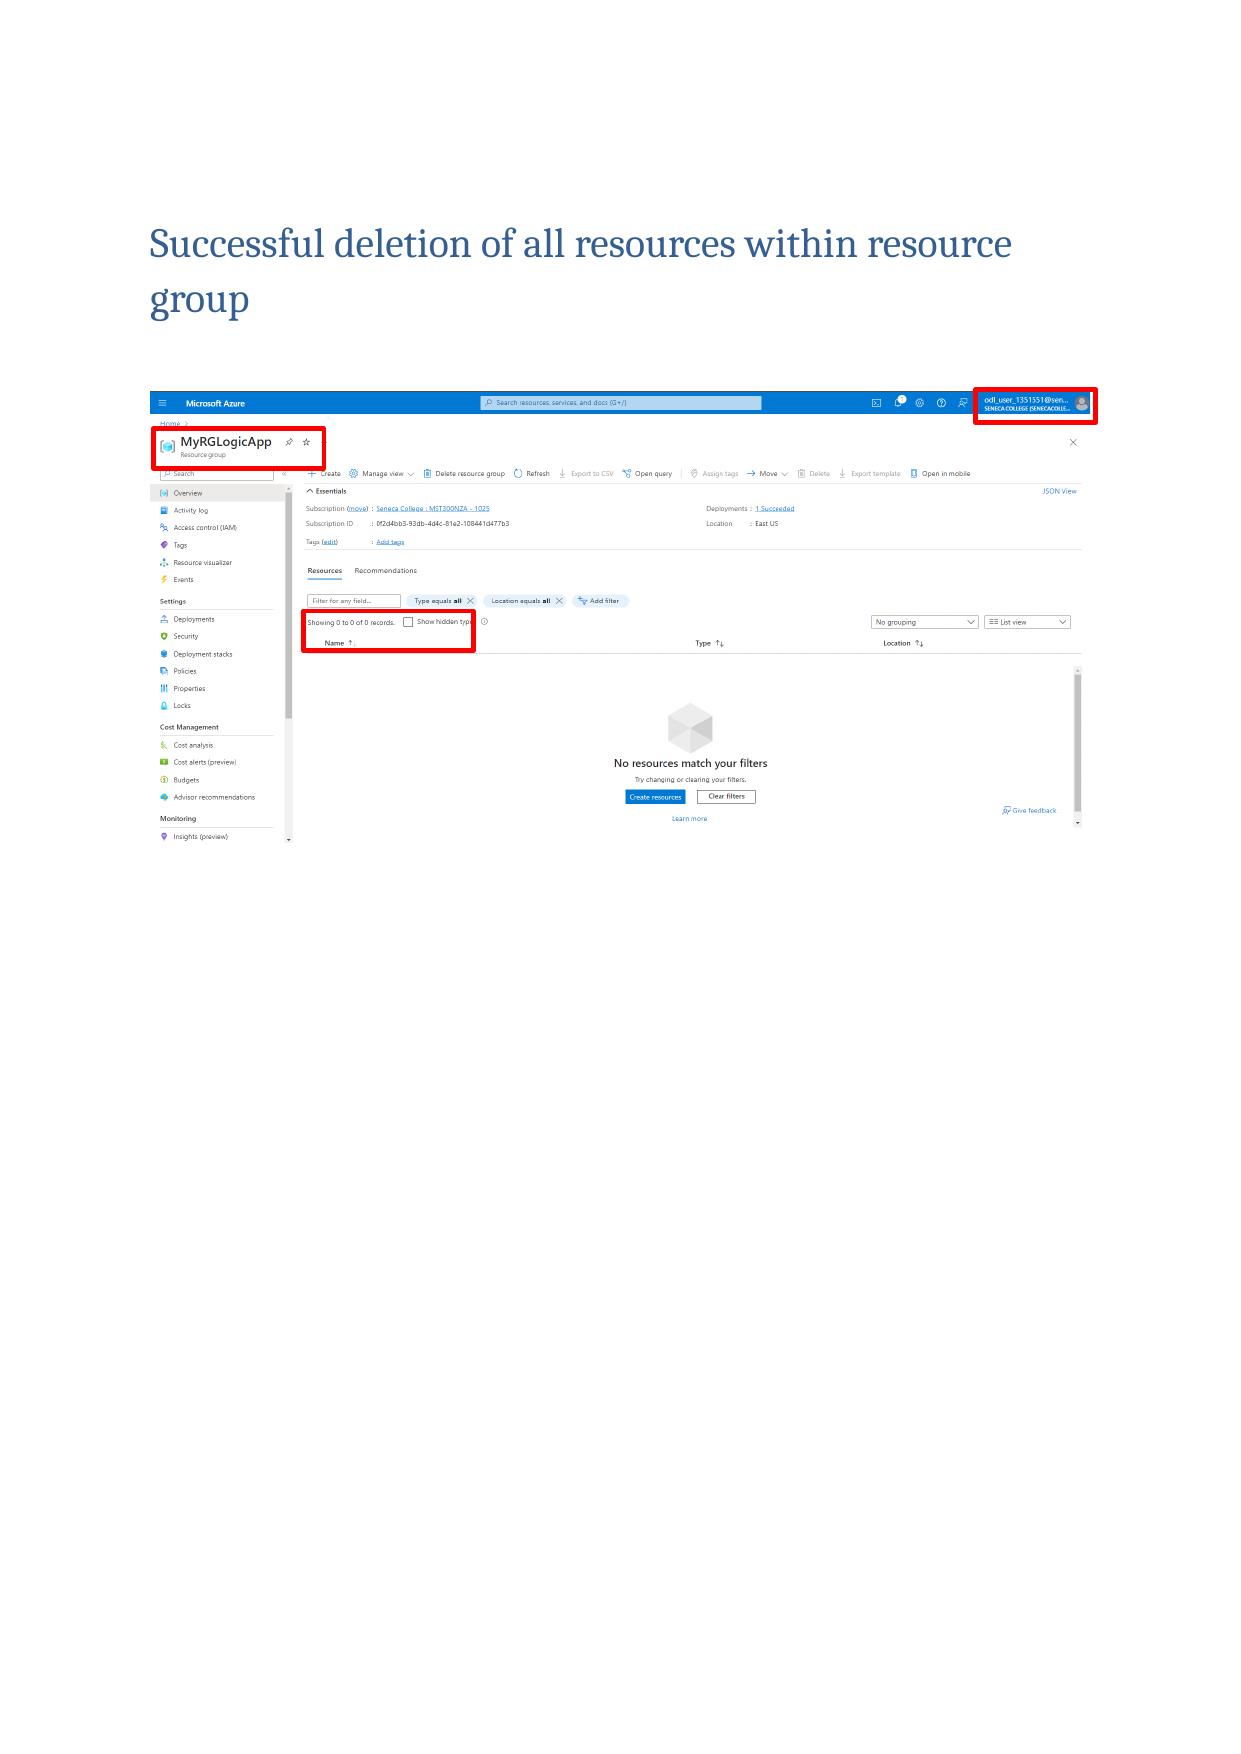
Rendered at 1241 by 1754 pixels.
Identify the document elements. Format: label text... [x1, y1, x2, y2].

picture [978, 392, 1091, 420]
subtitle Successful deletion of all resources within resource group [150, 220, 1090, 323]
picture [150, 391, 1091, 843]
